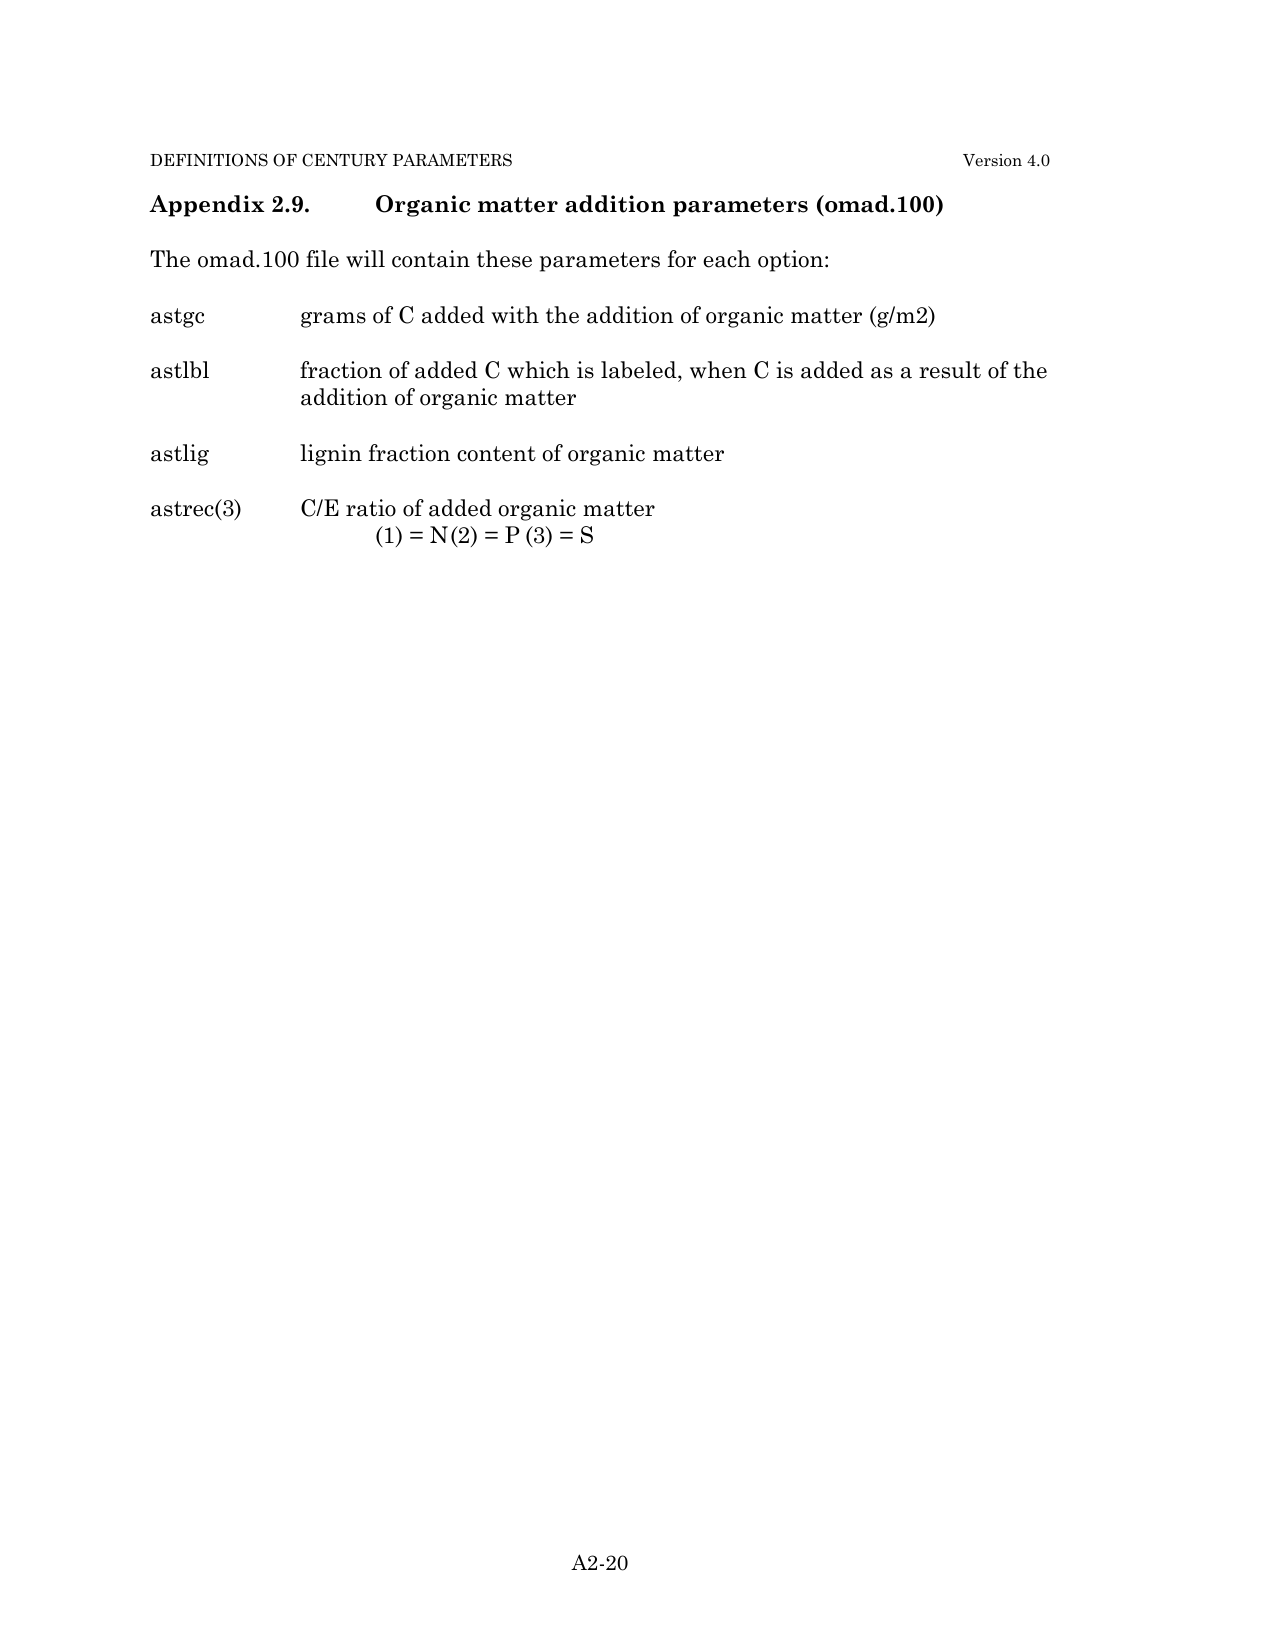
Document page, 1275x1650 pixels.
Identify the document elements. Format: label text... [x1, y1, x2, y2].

text Appendix 2.9. Organic matter addition parameters (omad.100) [150, 190, 1125, 218]
text astrec(3) C/E ratio of added organic matter [150, 494, 1125, 521]
text astlbl fraction of added C which is labeled, when C is added as a result of the addition of organic matter [150, 356, 1125, 411]
text The omad.100 file will contain these parameters for each option: [150, 245, 1125, 273]
text (1) = N (2) = P (3) = S [150, 521, 1125, 549]
text astlig lignin fraction content of organic matter [150, 438, 1125, 466]
text astgc grams of C added with the addition of organic matter (g/m2) [150, 300, 1125, 328]
